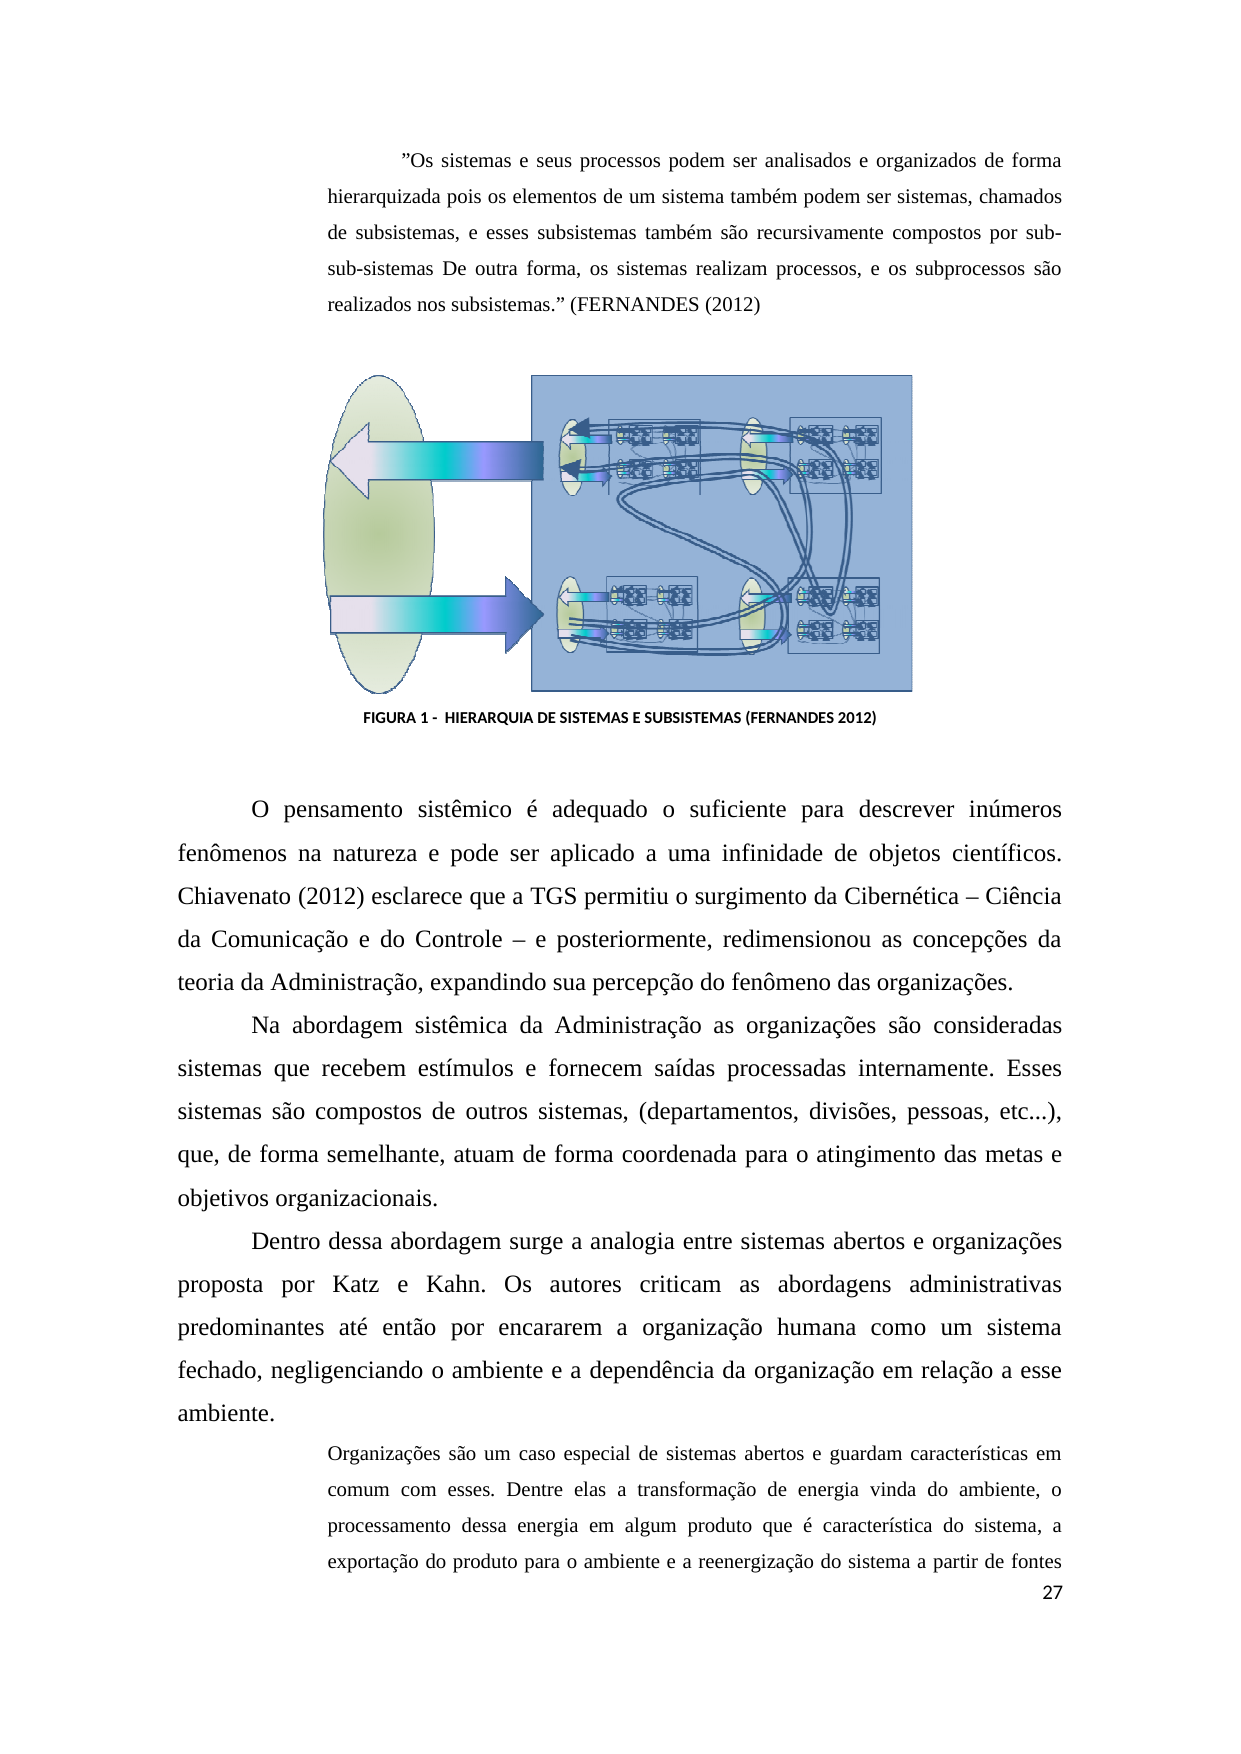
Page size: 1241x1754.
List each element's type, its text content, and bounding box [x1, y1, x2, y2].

text ”Os sistemas e seus processos podem ser analisados e organizados de forma hierarquizada pois os elementos de um sistema também podem ser sistemas, chamados de subsistemas, e esses subsistemas também são recursivamente compostos por sub-sub-sistemas De outra forma, os sistemas realizam processos, e os subprocessos são realizados nos subsistemas.” (FERNANDES (2012) [327, 148, 1063, 316]
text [327, 1441, 1063, 1573]
text O pensamento sistêmico é adequado o suficiente para descrever inúmeros fenômenos na natureza e pode ser aplicado a uma infinidade de objetos científicos. Chiavenato (2012) esclarece que a TGS permitiu o surgimento da Cibernética – Ciência da Comunicação e do Controle – e posteriormente, redimensionou as concepções da teoria da Administração, expandindo sua percepção do fenômeno das organizações. [177, 794, 1063, 996]
picture [318, 371, 922, 695]
text Dentro dessa abordagem surge a analogia entre sistemas abertos e organizações proposta por Katz e Kahn. Os autores criticam as abordagens administrativas predominantes até então por encararem a organização humana como um sistema fechado, negligenciando o ambiente e a dependência da organização em relação a esse ambiente. [177, 1226, 1063, 1427]
text Figura 1 - Hierarquia de sistemas e subsistemas (FERNANDES 2012) [177, 707, 1063, 727]
text Na abordagem sistêmica da Administração as organizações são consideradas sistemas que recebem estímulos e fornecem saídas processadas internamente. Esses sistemas são compostos de outros sistemas, (departamentos, divisões, pessoas, etc...), que, de forma semelhante, atuam de forma coordenada para o atingimento das metas e objetivos organizacionais. [177, 1010, 1063, 1211]
